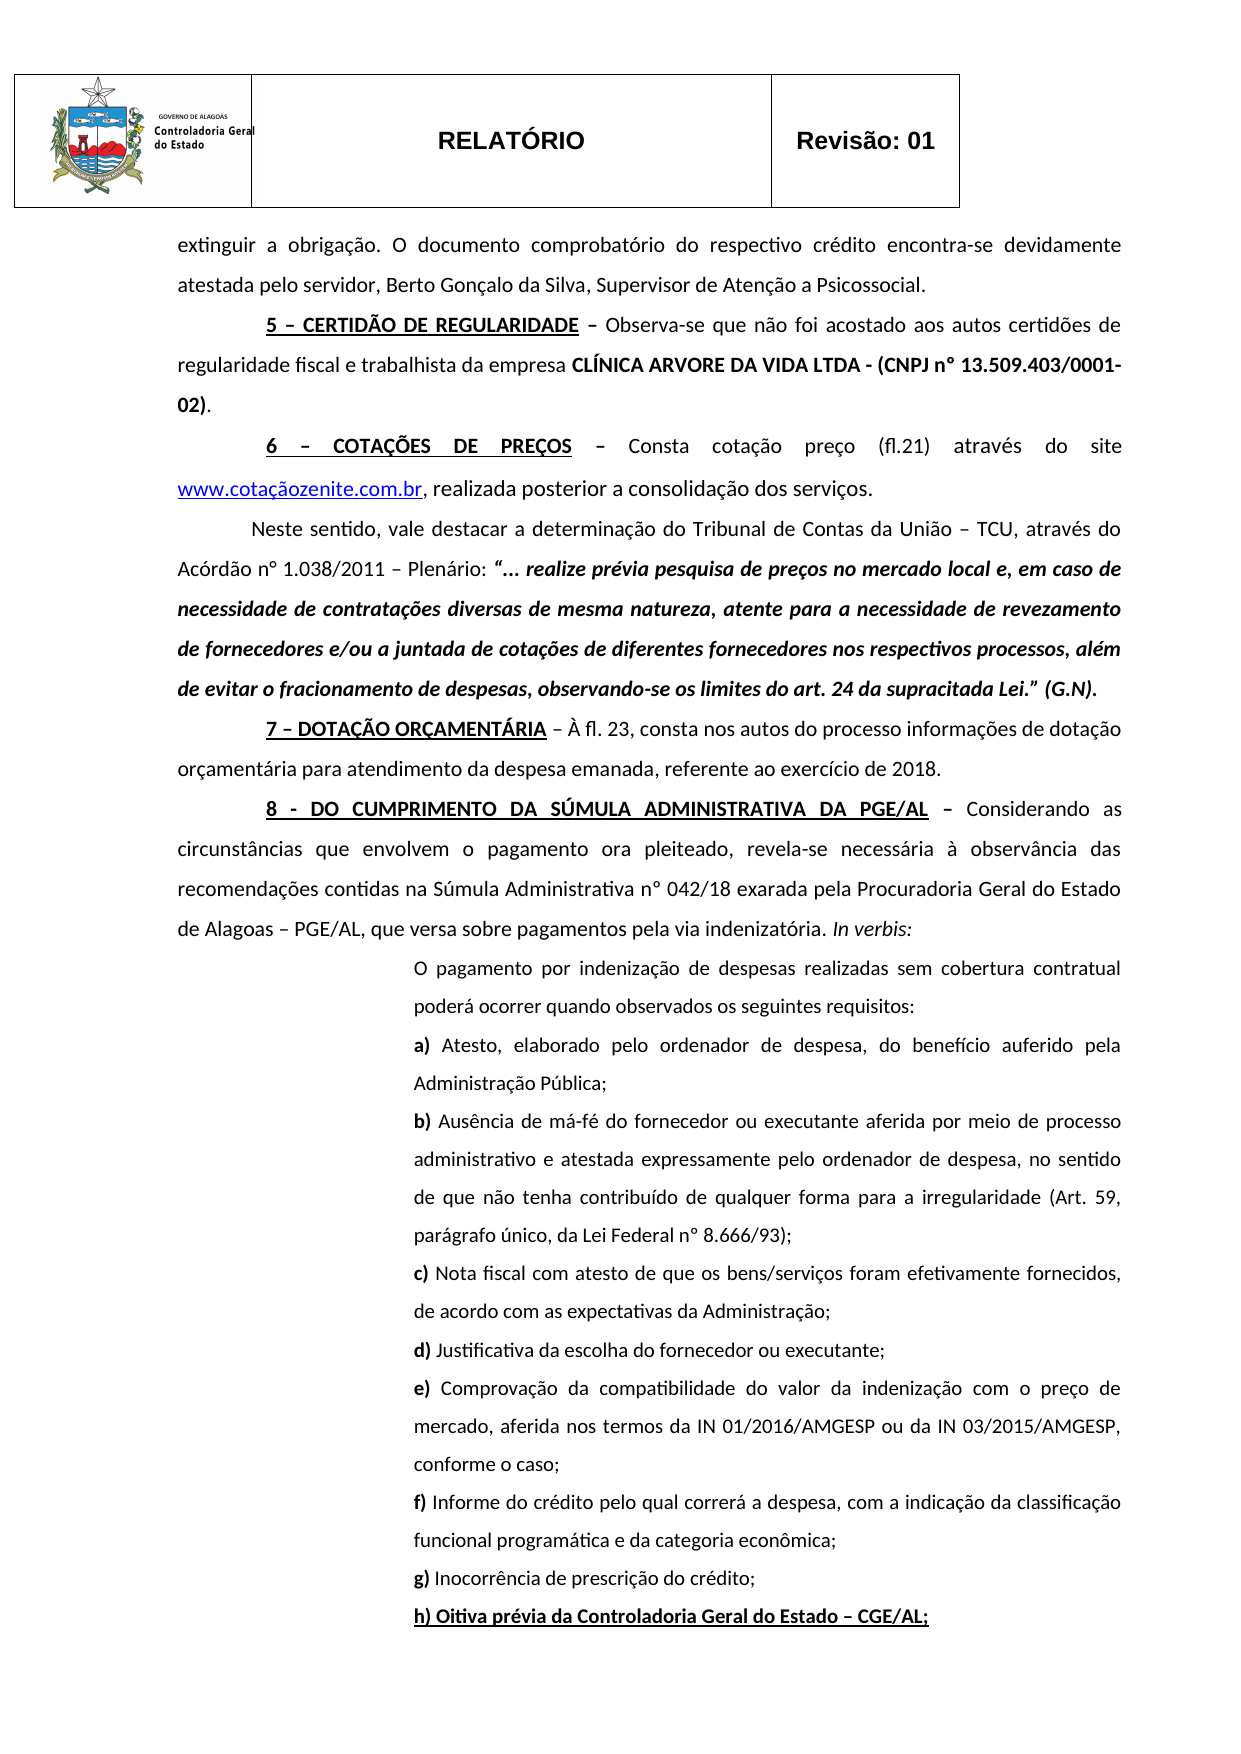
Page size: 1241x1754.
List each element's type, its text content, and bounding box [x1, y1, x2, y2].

text e) Comprovação da compatibilidade do valor da indenização com o preço de mercado, aferida nos termos da IN 01/2016/AMGESP ou da IN 03/2015/AMGESP, conforme o caso; [413, 1375, 1122, 1477]
text 7 – DOTAÇÃO ORÇAMENTÁRIA – À fl. 23, consta nos autos do processo informações de dotação orçamentária para atendimento da despesa emanada, referente ao exercício de 2018. [177, 716, 1122, 782]
text f) Informe do crédito pelo qual correrá a despesa, com a indicação da classificação funcional programática e da categoria econômica; [413, 1489, 1122, 1553]
picture [44, 75, 251, 199]
text Neste sentido, vale destacar a determinação do Tribunal de Contas da União – TCU, através do Acórdão n° 1.038/2011 – Plenário: “... realize prévia pesquisa de preços no mercado local e, em caso de necessidade de contratações diversas de mesma natureza, atente para a necessidade de revezamento de fornecedores e/ou a juntada de cotações de diferentes fornecedores nos respectivos processos, além de evitar o fracionamento de despesas, observando-se os limites do art. 24 da supracitada Lei.” (G.N). [177, 516, 1122, 702]
text a) Atesto, elaborado pelo ordenador de despesa, do benefício auferido pela Administração Pública; [413, 1032, 1122, 1095]
text O pagamento por indenização de despesas realizadas sem cobertura contratual poderá ocorrer quando observados os seguintes requisitos: [413, 956, 1122, 1019]
picture [252, 75, 260, 199]
text d) Justificativa da escolha do fornecedor ou executante; [413, 1337, 1122, 1362]
text 6 – COTAÇÕES DE PREÇOS – Consta cotação preço (fl.21) através do site www.cotaçãozenite.com.br, realizada posterior a consolidação dos serviços. [177, 432, 1122, 502]
text h) Oitiva prévia da Controladoria Geral do Estado – CGE/AL; [413, 1604, 1122, 1629]
text b) Ausência de má-fé do fornecedor ou executante aferida por meio de processo administrativo e atestada expressamente pelo ordenador de despesa, no sentido de que não tenha contribuído de qualquer forma para a irregularidade (Art. 59, parágrafo único, da Lei Federal nº 8.666/93); [413, 1108, 1122, 1248]
text c) Nota fiscal com atesto de que os bens/serviços foram efetivamente fornecidos, de acordo com as expectativas da Administração; [413, 1261, 1122, 1324]
text 5 – CERTIDÃO DE REGULARIDADE – Observa-se que não foi acostado aos autos certidões de regularidade fiscal e trabalhista da empresa CLÍNICA ARVORE DA VIDA LTDA - (CNPJ nº 13.509.403/0001-02). [177, 312, 1122, 418]
text g) Inocorrência de prescrição do crédito; [413, 1566, 1122, 1591]
text 8 - DO CUMPRIMENTO DA SÚMULA ADMINISTRATIVA DA PGE/AL – Considerando as circunstâncias que envolvem o pagamento ora pleiteado, revela-se necessária à observância das recomendações contidas na Súmula Administrativa nº 042/18 exarada pela Procuradoria Geral do Estado de Alagoas – PGE/AL, que versa sobre pagamentos pela via indenizatória. In verbis: [177, 796, 1122, 942]
